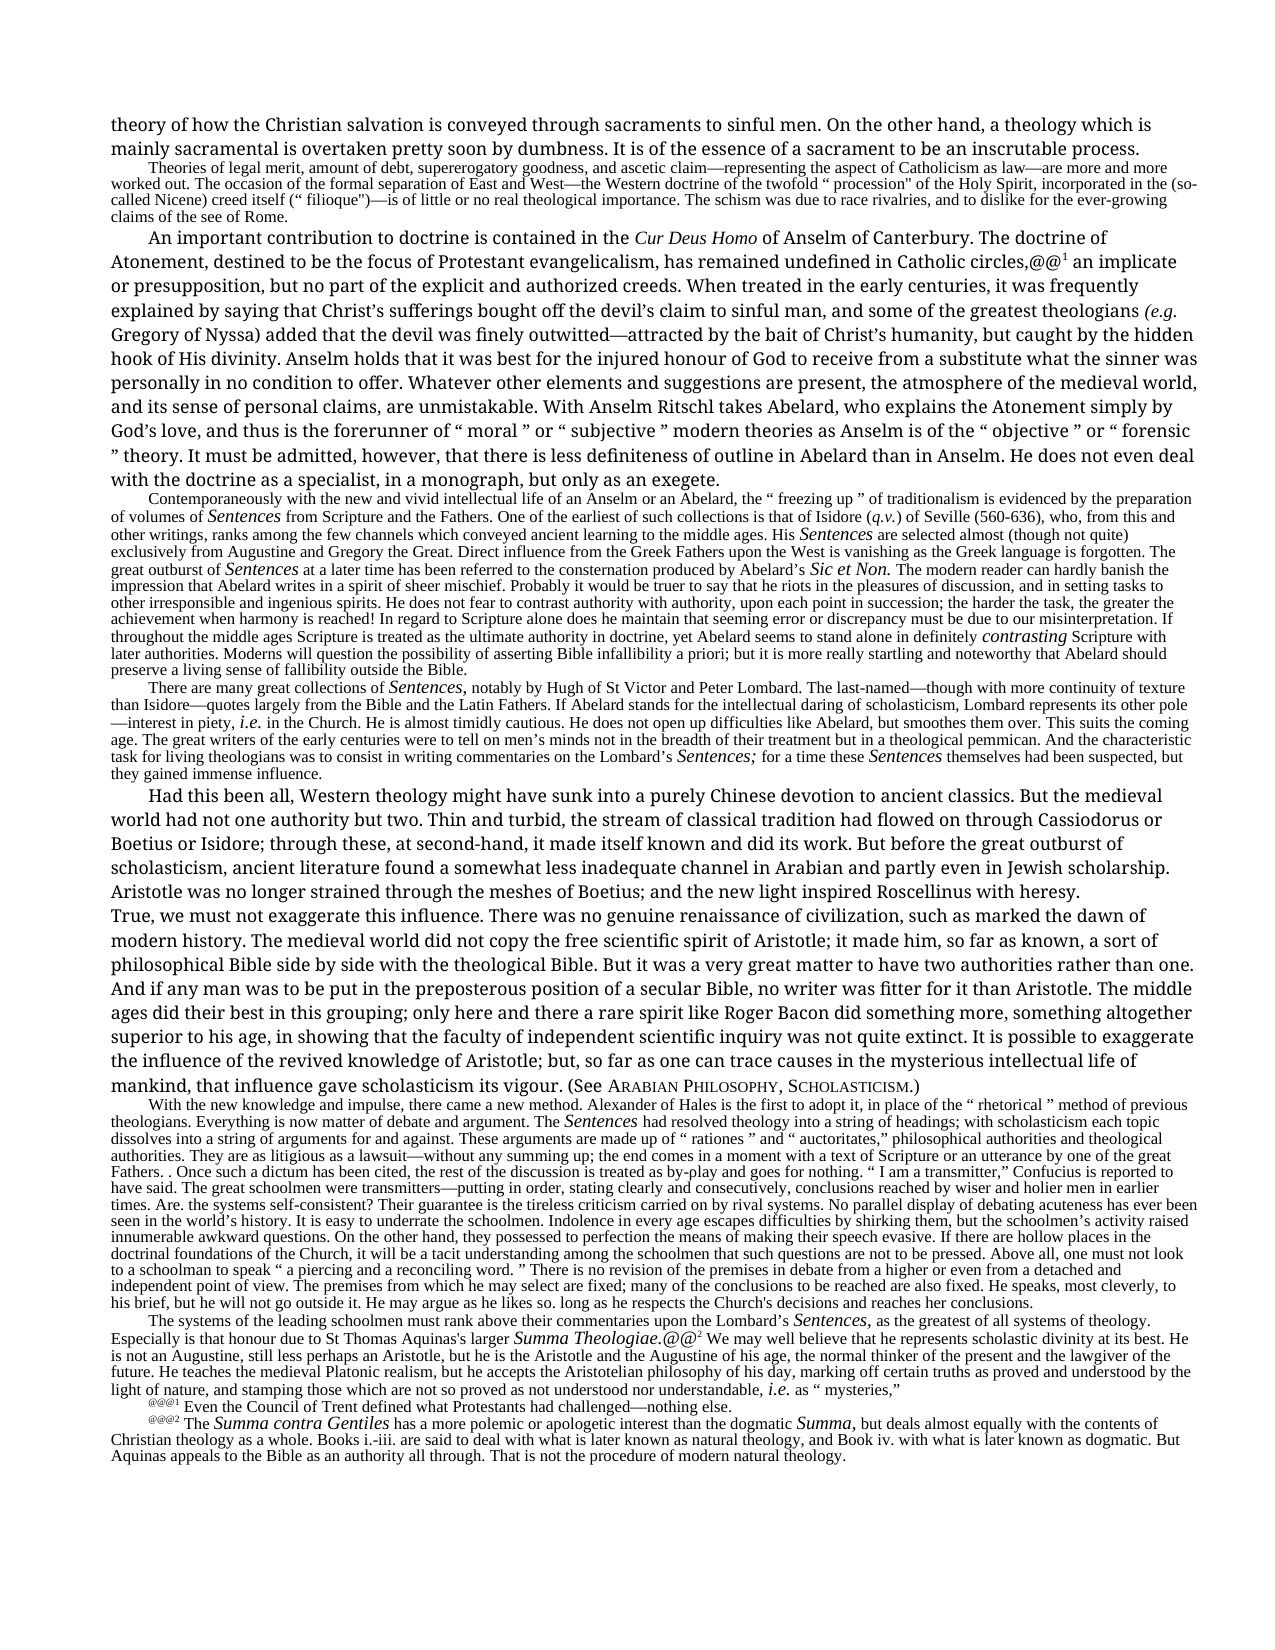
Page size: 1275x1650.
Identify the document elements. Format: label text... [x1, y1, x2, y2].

text theory of how the Christian salvation is conveyed through sacraments to sinful men. On the other hand, a theology which is mainly sacramental is overtaken pretty soon by dumbness. It is of the essence of a sacrament to be an inscrutable process. [111, 112, 1198, 160]
text With the new knowledge and impulse, there came a new method. Alexander of Hales is the first to adopt it, in place of the “ rhetorical ” method of previous theologians. Everything is now matter of debate and argument. The Sentences had resolved theology into a string of headings; with scholasticism each topic dissolves into a string of arguments for and against. These arguments are made up of “ rationes ” and “ auctoritates,” philosophical authorities and theological authorities. They are as litigious as a lawsuit—without any summing up; the end comes in a moment with a text of Scripture or an utterance by one of the great Fathers. . Once such a dictum has been cited, the rest of the discussion is treated as by-ρlay and goes for nothing. “ I am a transmitter,” Confucius is reported to have said. The great schoolmen were transmitters—putting in order, stating clearly and consecutively, conclusions reached by wiser and holier men in earlier times. Are. the systems self-consistent? Their guarantee is the tireless criticism carried on by rival systems. No parallel display of debating acuteness has ever been seen in the world’s history. It is easy to underrate the schoolmen. Indolence in every age escapes difficulties by shirking them, but the schoolmen’s activity raised innumerable awkward questions. On the other hand, they possessed to perfection the means of making their speech evasive. If there are hollow places in the doctrinal foundations of the Church, it will be a tacit understanding among the schoolmen that such questions are not to be pressed. Above all, one must not look to a schoolman to speak “ a piercing and a reconciling word. ” There is no revision of the premises in debate from a higher or even from a detached and independent point of view. The premises from which he may select are fixed; many of the conclusions to be reached are also fixed. He speaks, most cleverly, to his brief, but he will not go outside it. He may argue as he likes so. long as he respects the Church's decisions and reaches her conclusions. [111, 1097, 1198, 1312]
text True, we must not exaggerate this influence. There was no genuine renaissance of civilization, such as marked the dawn of modern history. The medieval world did not copy the free scientific spirit of Aristotle; it made him, so far as known, a sort of philosophical Bible side by side with the theological Bible. But it was a very great matter to have two authorities rather than one. And if any man was to be put in the preposterous position of a secular Bible, no writer was fitter for it than Aristotle. The middle ages did their best in this grouping; only here and there a rare spirit like Roger Bacon did something more, something altogether superior to his age, in showing that the faculty of independent scientific inquiry was not quite extinct. It is possible to exaggerate the influence of the revived knowledge of Aristotle; but, so far as one can trace causes in the mysterious intellectual life of mankind, that influence gave scholasticism its vigour. (See Arabian Philosophy, Scholasticism.) [111, 904, 1198, 1097]
text An important contribution to doctrine is contained in the Cur Deus Homo of Anselm of Canterbury. The doctrine of Atonement, destined to be the focus of Protestant evangelicalism, has remained undefined in Catholic circles,@@1 an implicate or presupposition, but no part of the explicit and authorized creeds. When treated in the early centuries, it was frequently explained by saying that Christ’s sufferings bought off the devil’s claim to sinful man, and some of the greatest theologians (e.g. Gregory of Nyssa) added that the devil was finely outwitted—attracted by the bait of Christ’s humanity, but caught by the hidden hook of His divinity. Anselm holds that it was best for the injured honour of God to receive from a substitute what the sinner was personally in no condition to offer. Whatever other elements and suggestions are present, the atmosphere of the medieval world, and its sense of personal claims, are unmistakable. With Anselm Ritschl takes Abelard, who explains the Atonement simply by God’s love, and thus is the forerunner of “ moral ” or “ subjective ” modern theories as Anselm is of the “ objective ” or “ forensic ” theory. It must be admitted, however, that there is less definiteness of outline in Abelard than in Anselm. He does not even deal with the doctrine as a specialist, in a monograph, but only as an exegete. [111, 226, 1198, 491]
text There are many great collections of Sentences, notably by Hugh of St Victor and Peter Lombard. The last-named—though with more continuity of texture than Isidore—quotes largely from the Bible and the Latin Fathers. If Abelard stands for the intellectual daring of scholasticism, Lombard represents its other pole —interest in piety, i.e. in the Church. He is almost timidly cautious. He does not open up difficulties like Abelard, but smoothes them over. This suits the coming age. The great writers of the early centuries were to tell on men’s minds not in the breadth of their treatment but in a theological pemmican. And the characteristic task for living theologians was to consist in writing commentaries on the Lombard’s Sentences; for a time these Sentences themselves had been suspected, but they gained immense influence. [111, 679, 1198, 783]
text Theories of legal merit, amount of debt, supererogatory goodness, and ascetic claim—representing the aspect of Catholicism as law—are more and more worked out. The occasion of the formal separation of East and West—the Western doctrine of the twofold “ procession" of the Holy Spirit, incorporated in the (so-called Nicene) creed itself (“ filioque")—is of little or no real theological importance. The schism was due to race rivalries, and to dislike for the ever-growing claims of the see of Rome. [111, 160, 1198, 226]
text @@@1 Even the Council of Trent defined what Protestants had challenged—nothing else. [111, 1399, 1198, 1415]
text Contemporaneously with the new and vivid intellectual life of an Anselm or an Abelard, the “ freezing up ” of traditionalism is evidenced by the preparation of volumes of Sentences from Scripture and the Fathers. One of the earliest of such collections is that of Isidore (q.v.) of Seville (560-636), who, from this and other writings, ranks among the few channels which conveyed ancient learning to the middle ages. His Sentences are selected almost (though not quite) exclusively from Augustine and Gregory the Great. Direct influence from the Greek Fathers upon the West is vanishing as the Greek language is forgotten. The great outburst of Sentences at a later time has been referred to the consternation produced by Abelard’s Sic et Non. The modern reader can hardly banish the impression that Abelard writes in a spirit of sheer mischief. Probably it would be truer to say that he riots in the pleasures of discussion, and in setting tasks to other irresponsible and ingenious spirits. He does not fear to contrast authority with authority, upon each point in succession; the harder the task, the greater the achievement when harmony is reached! In regard to Scripture alone does he maintain that seeming error or discrepancy must be due to our misinterpretation. If throughout the middle ages Scripture is treated as the ultimate authority in doctrine, yet Abelard seems to stand alone in definitely contrasting Scripture with later authorities. Moderns will question the possibility of asserting Bible infallibility a priori; but it is more really startling and noteworthy that Abelard should preserve a living sense of fallibility outside the Bible. [111, 491, 1198, 679]
text Had this been all, Western theology might have sunk into a purely Chinese devotion to ancient classics. But the medieval world had not one authority but two. Thin and turbid, the stream of classical tradition had flowed on through Cassiodorus or Boetius or Isidore; through these, at second-hand, it made itself known and did its work. But before the great outburst of scholasticism, ancient literature found a somewhat less inadequate channel in Arabian and partly even in Jewish scholarship. Aristotle was no longer strained through the meshes of Boetius; and the new light inspired Roscellinus with heresy. [111, 783, 1198, 904]
text The systems of the leading schoolmen must rank above their commentaries upon the Lombard’s Sentences, as the greatest of all systems of theology. Especially is that honour due to St Thomas Aquinas's larger Summa Theologiae.@@2 We may well believe that he represents scholastic divinity at its best. He is not an Augustine, still less perhaps an Aristotle, but he is the Aristotle and the Augustine of his age, the normal thinker of the present and the lawgiver of the future. He teaches the medieval Platonic realism, but he accepts the Aristotelian philosophy of his day, marking off certain truths as proved and understood by the light of nature, and stamping those which are not so proved as not understood nor understandable, i.e. as “ mysteries,” [111, 1312, 1198, 1399]
text @@@2 The Summa contra Gentiles has a more polemic or apologetic interest than the dogmatic Summa, but deals almost equally with the contents of Christian theology as a whole. Books i.-iii. are said to deal with what is later known as natural theology, and Book iv. with what is later known as dogmatic. But Aquinas appeals to the Bible as an authority all through. That is not the procedure of modern natural theology. [111, 1415, 1198, 1464]
